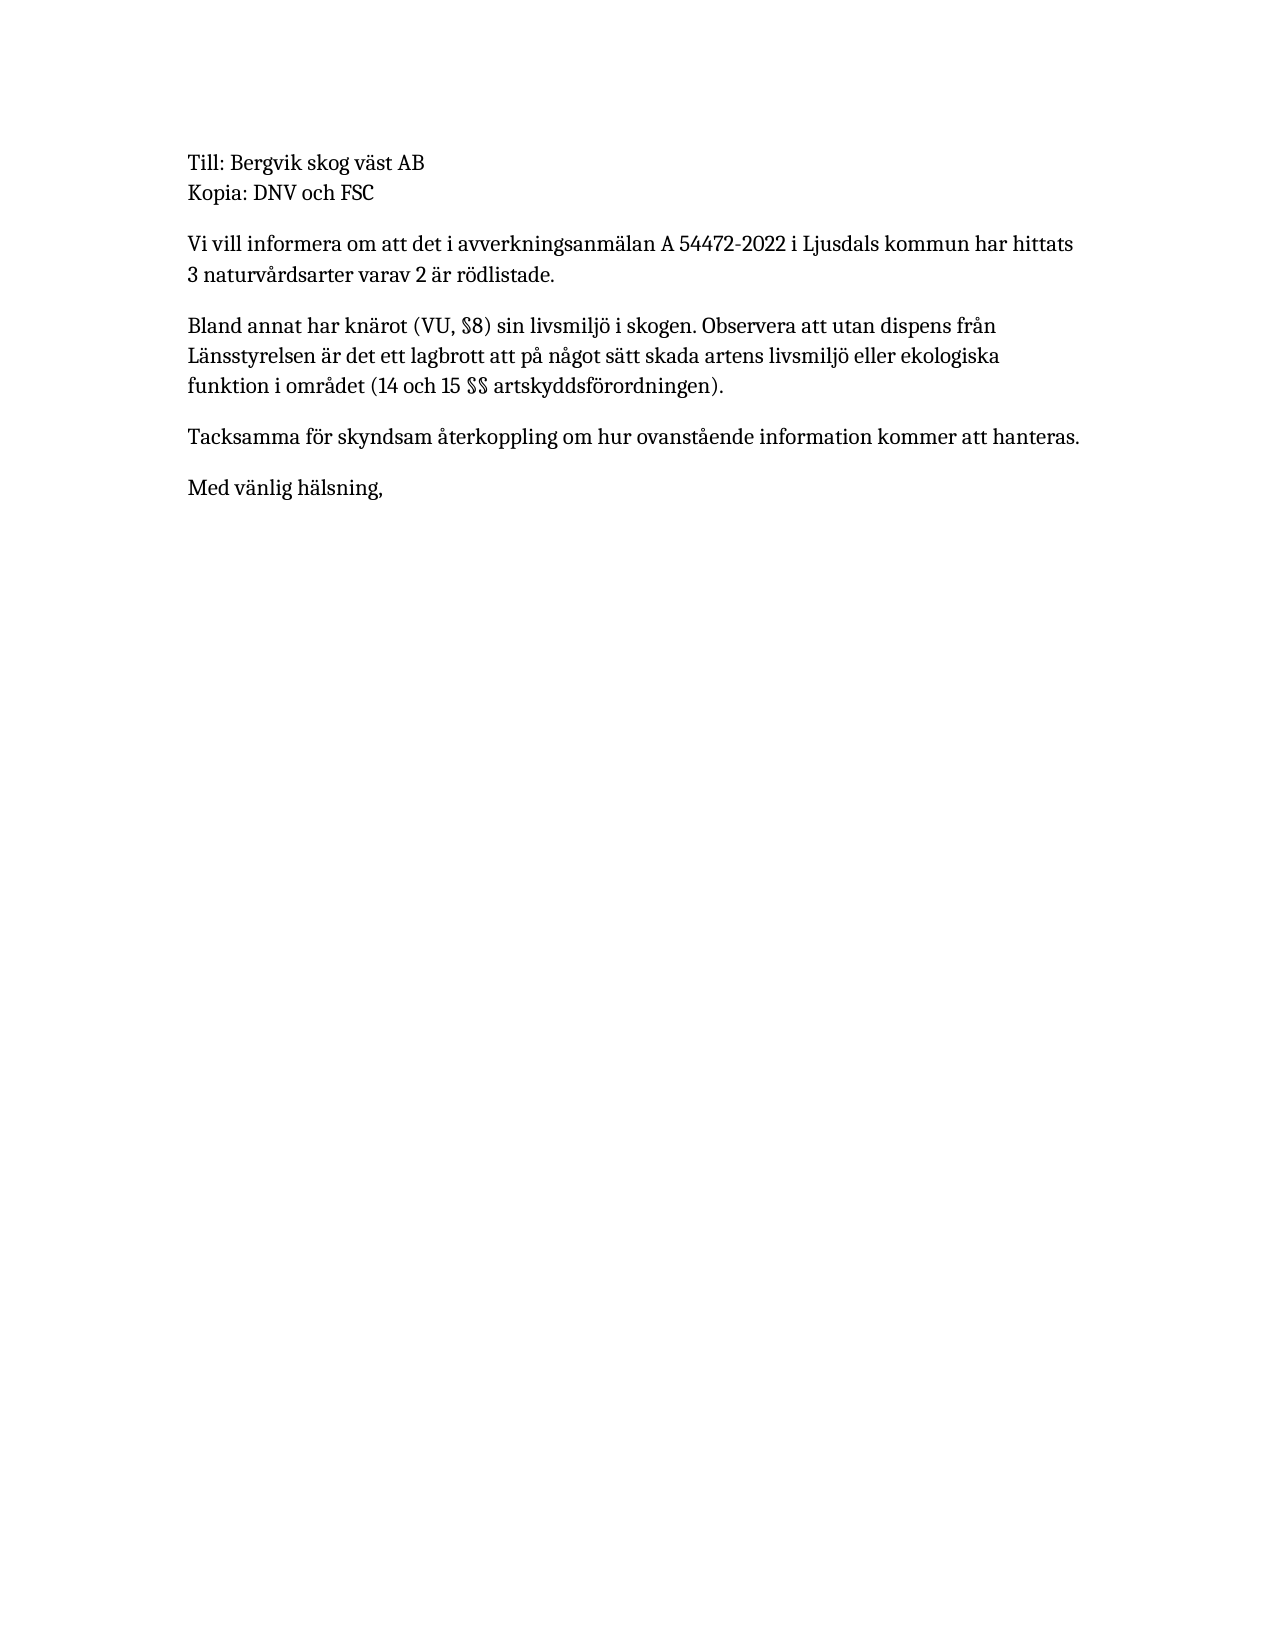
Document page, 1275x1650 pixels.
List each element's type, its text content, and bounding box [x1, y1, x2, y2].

text Tacksamma för skyndsam återkoppling om hur ovanstående information kommer att hanteras. [187, 424, 1087, 450]
text Bland annat har knärot (VU, §8) sin livsmiljö i skogen. Observera att utan dispens från Länsstyrelsen är det ett lagbrott att på något sätt skada artens livsmiljö eller ekologiska funktion i området (14 och 15 §§ artskyddsförordningen). [187, 312, 1087, 399]
text Vi vill informera om att det i avverkningsanmälan A 54472-2022 i Ljusdals kommun har hittats 3 naturvårdsarter varav 2 är rödlistade. [187, 231, 1087, 288]
text Till: Bergvik skog väst AB Kopia: DNV och FSC [187, 150, 1087, 207]
text Med vänlig hälsning, [187, 475, 1087, 532]
